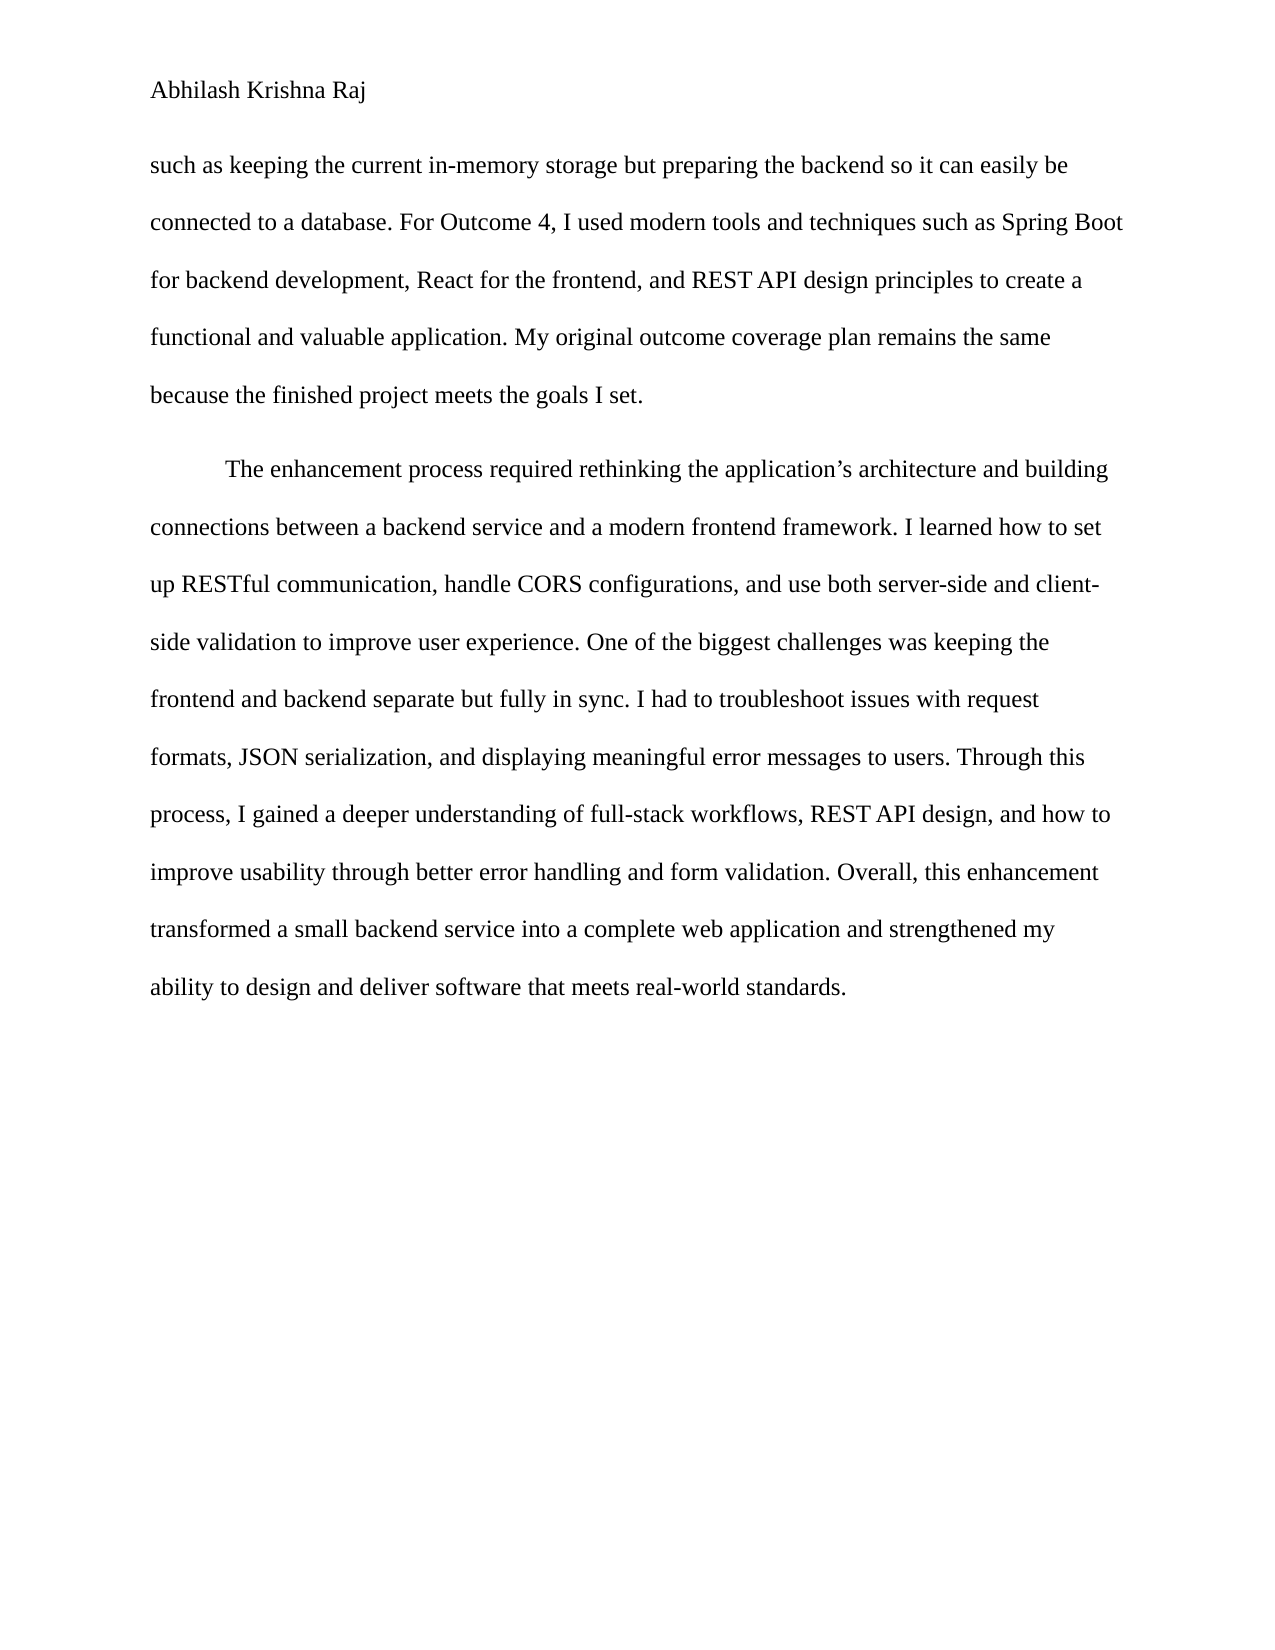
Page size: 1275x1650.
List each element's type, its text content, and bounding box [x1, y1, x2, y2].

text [150, 150, 1125, 409]
text The enhancement process required rethinking the application’s architecture and building connections between a backend service and a modern frontend framework. I learned how to set up RESTful communication, handle CORS configurations, and use both server-side and client-side validation to improve user experience. One of the biggest challenges was keeping the frontend and backend separate but fully in sync. I had to troubleshoot issues with request formats, JSON serialization, and displaying meaningful error messages to users. Through this process, I gained a deeper understanding of full-stack workflows, REST API design, and how to improve usability through better error handling and form validation. Overall, this enhancement transformed a small backend service into a complete web application and strengthened my ability to design and deliver software that meets real-world standards. [150, 454, 1125, 1000]
